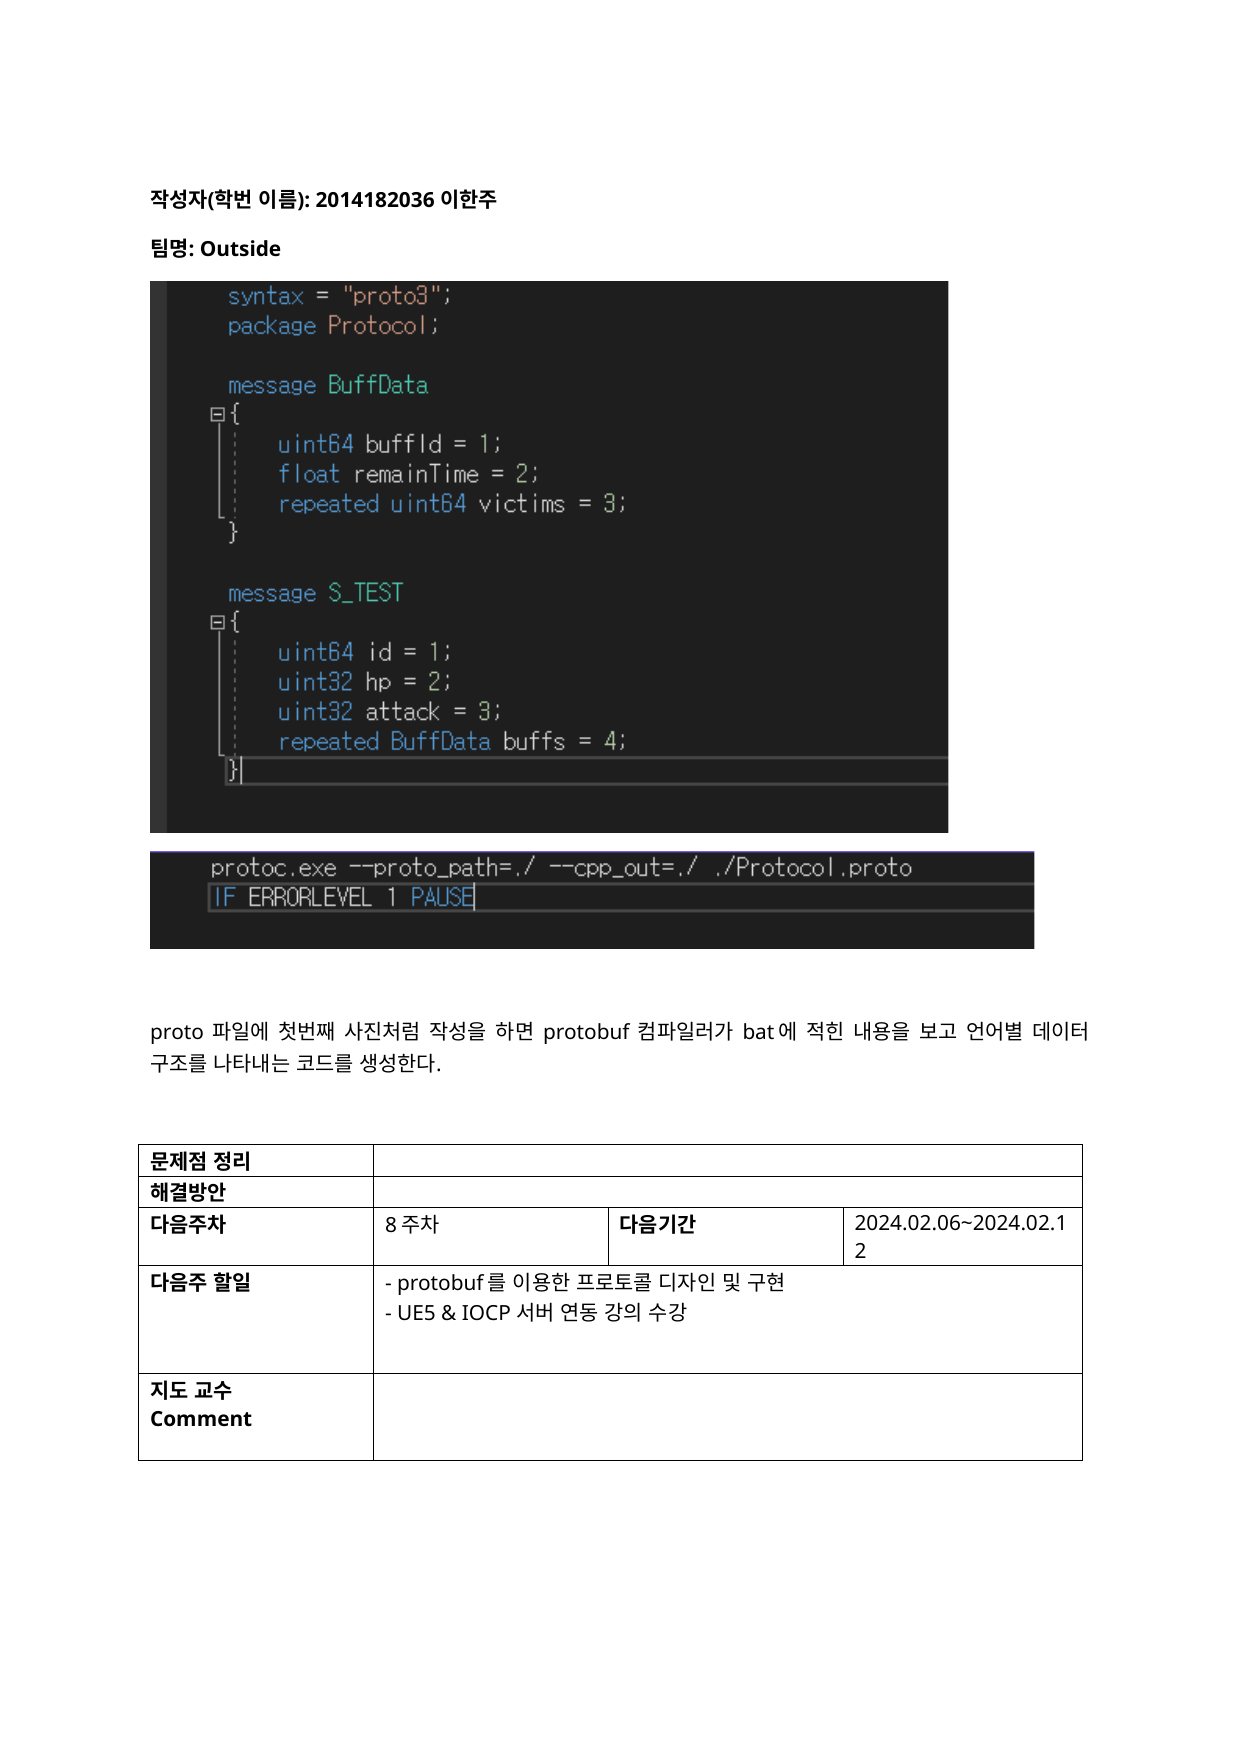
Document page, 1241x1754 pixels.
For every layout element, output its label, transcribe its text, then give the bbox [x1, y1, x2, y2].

table_cell 다음기간 [609, 1208, 843, 1265]
table_cell [374, 1177, 1082, 1207]
table_cell 해결방안 [139, 1177, 373, 1207]
picture [150, 281, 949, 833]
table_cell 지도 교수 Comment [139, 1374, 373, 1460]
table_header [374, 1145, 1082, 1176]
table_cell 2024.02.06~2024.02.12 [844, 1208, 1082, 1265]
text proto 파일에 첫번째 사진처럼 작성을 하면 protobuf 컴파일러가 bat에 적힌 내용을 보고 언어별 데이터 구조를 나타내는 코드를 생성한다. [150, 1015, 1090, 1078]
picture [150, 851, 1035, 949]
table_cell [374, 1374, 1082, 1460]
table_cell 8주차 [374, 1208, 608, 1265]
table_cell 다음주 할일 [139, 1266, 373, 1373]
table_cell - protobuf를 이용한 프로토콜 디자인 및 구현 - UE5 & IOCP 서버 연동 강의 수강 [374, 1266, 1082, 1373]
table_cell 다음주차 [139, 1208, 373, 1265]
table_header 문제점 정리 [139, 1145, 373, 1176]
